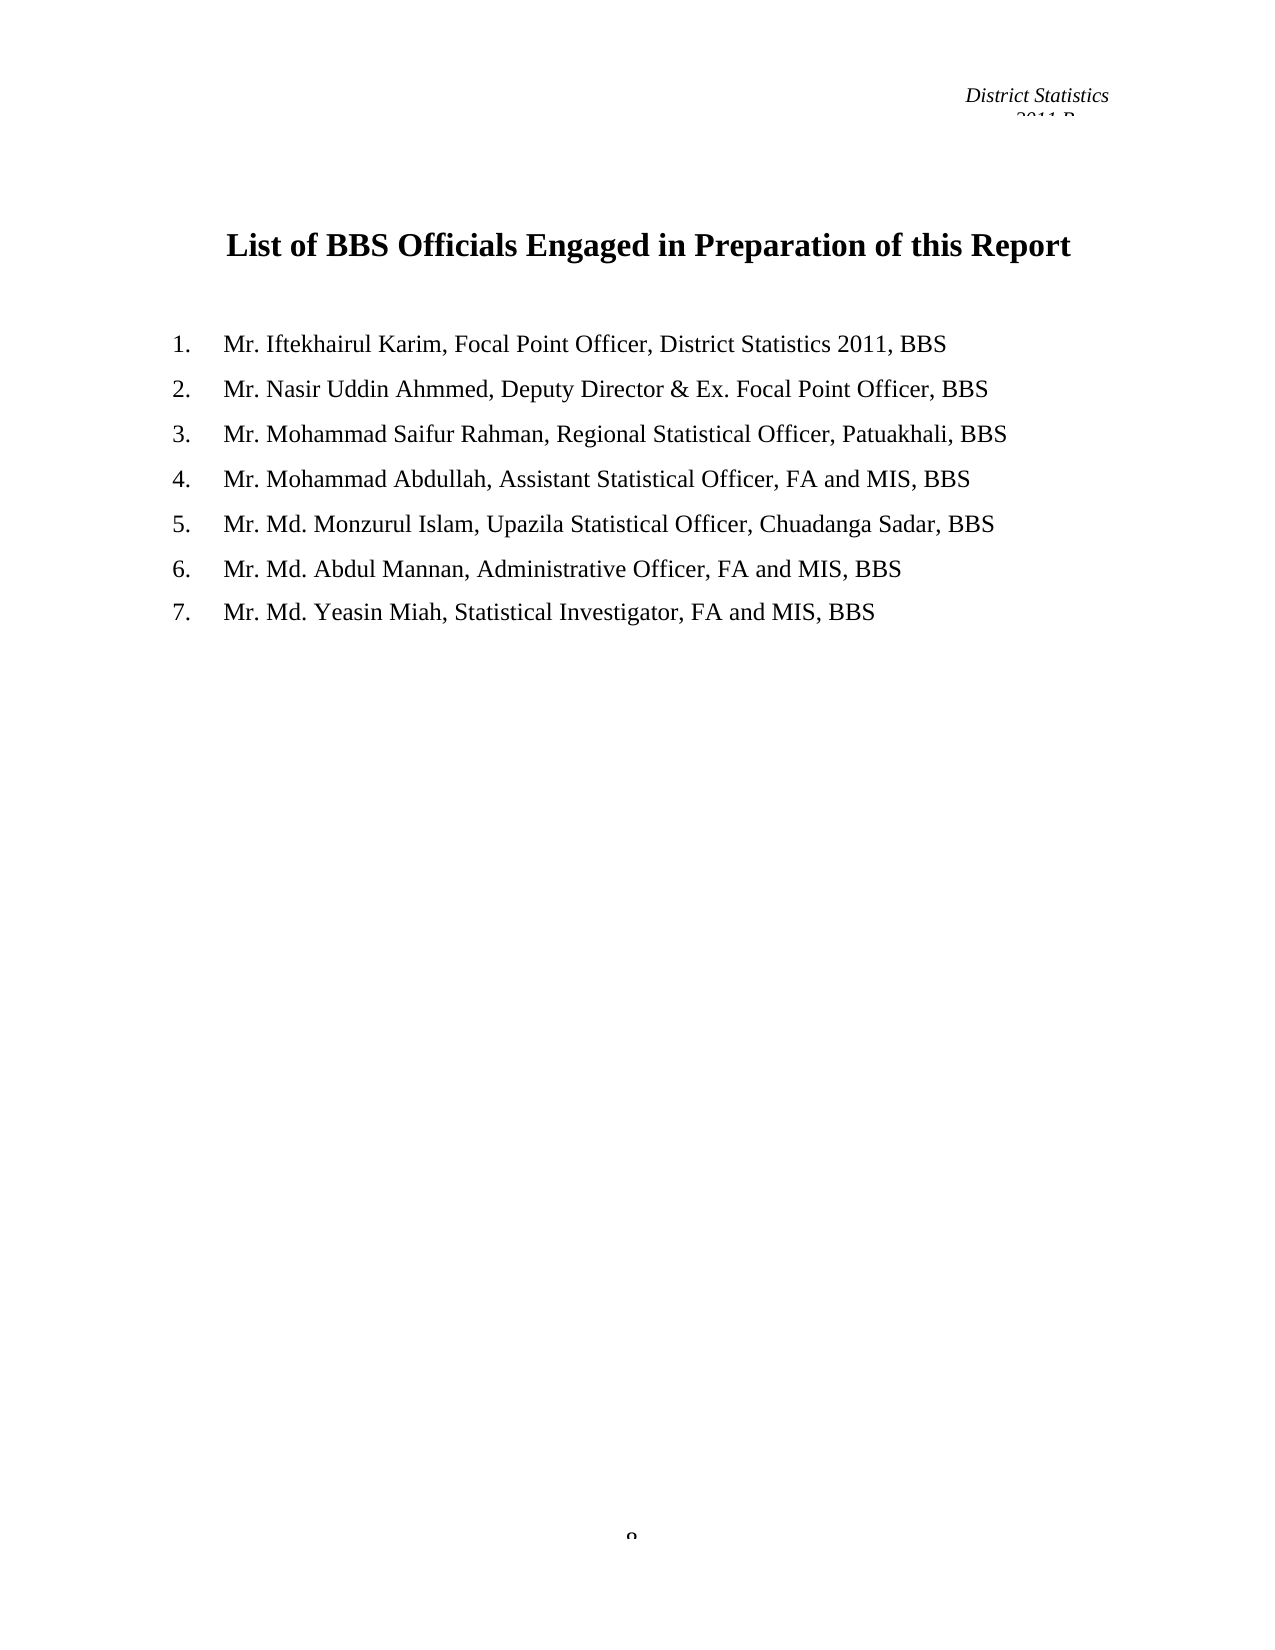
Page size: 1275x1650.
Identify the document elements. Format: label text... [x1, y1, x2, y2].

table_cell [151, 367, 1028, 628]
text List of BBS Officials Engaged in Preparation of this Report [226, 226, 1167, 264]
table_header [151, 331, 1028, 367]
